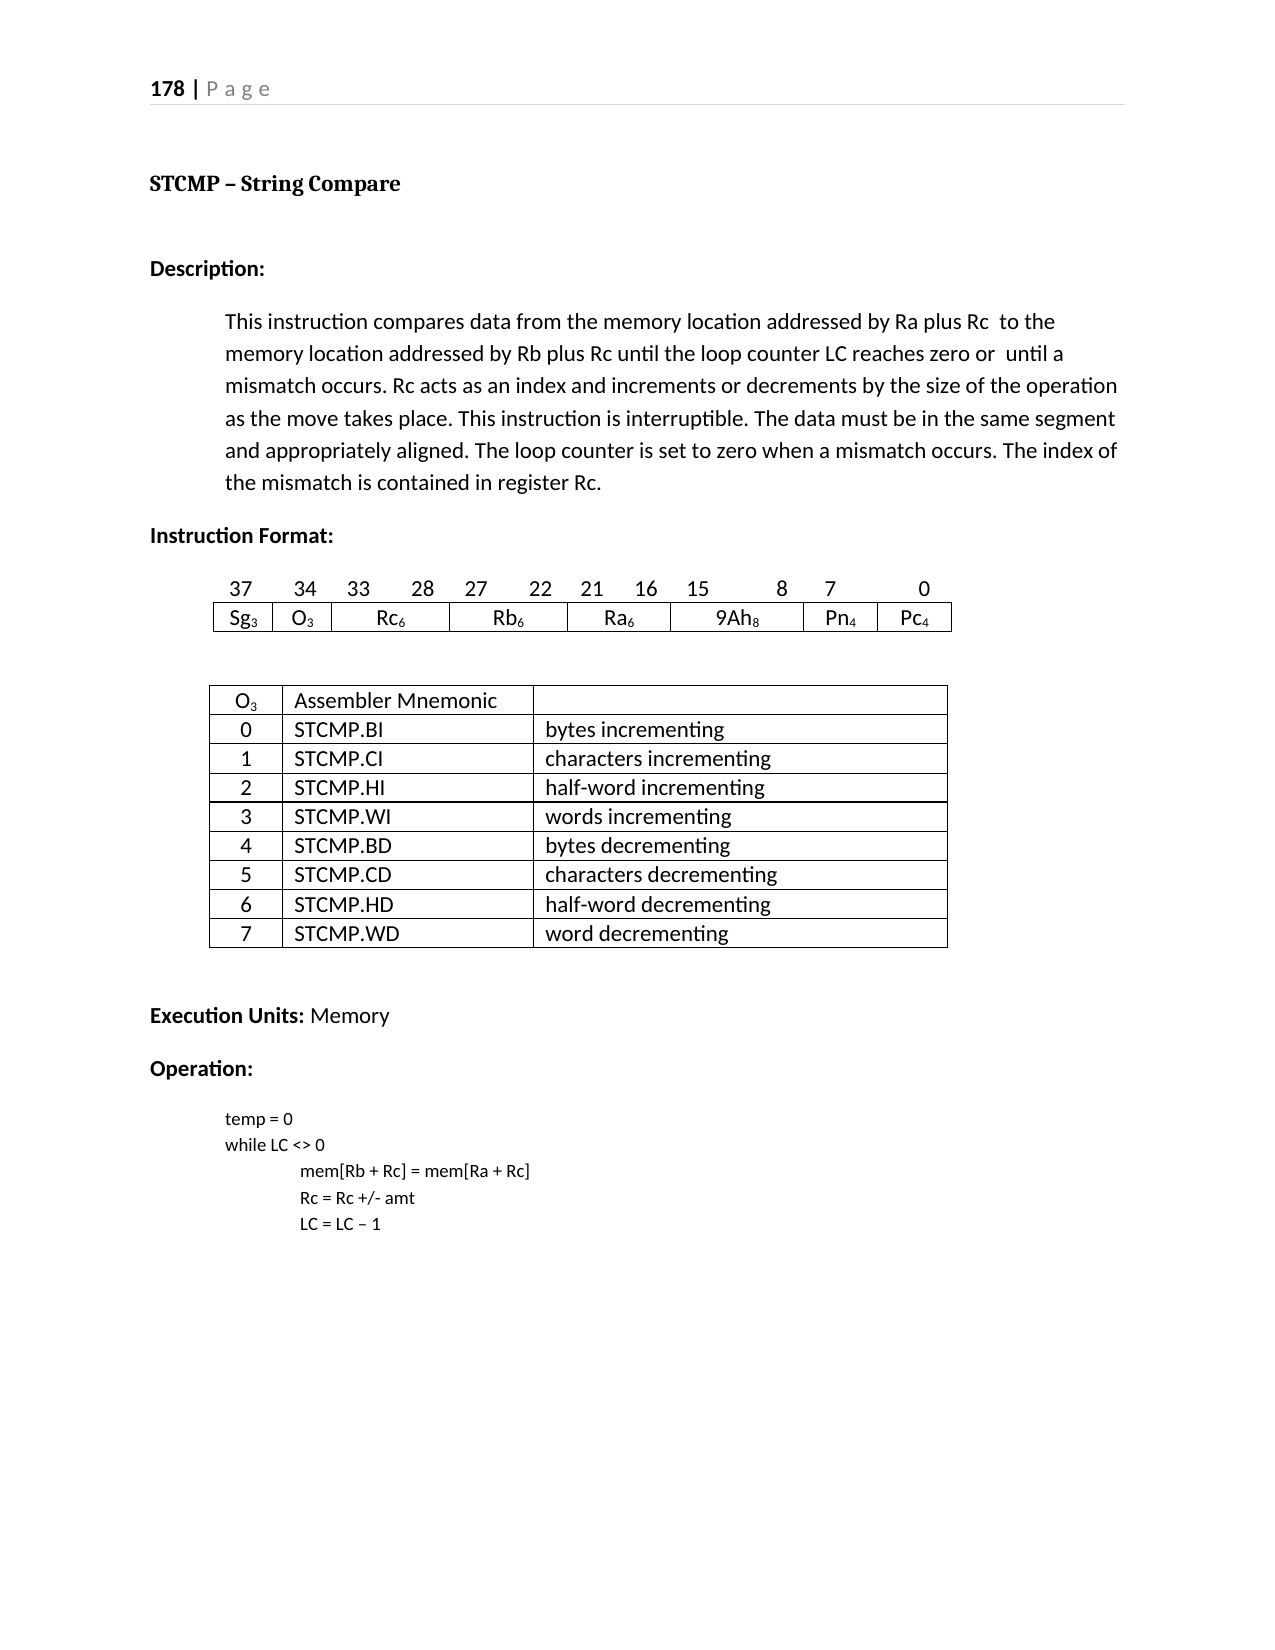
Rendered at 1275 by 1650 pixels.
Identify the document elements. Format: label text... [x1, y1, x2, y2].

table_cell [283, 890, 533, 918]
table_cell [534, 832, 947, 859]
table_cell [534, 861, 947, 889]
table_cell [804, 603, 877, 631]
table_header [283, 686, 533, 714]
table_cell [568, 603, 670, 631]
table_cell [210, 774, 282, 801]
text This instruction compares data from the memory location addressed by Ra plus Rc to the memory location addressed by Rb plus Rc until the loop counter LC reaches zero or until a mismatch occurs. Rc acts as an index and increments or decrements by the size of the operation as the move takes place. This instruction is interruptible. The data must be in the same segment and appropriately aligned. The loop counter is set to zero when a mismatch occurs. The index of the mismatch is contained in register Rc. [225, 307, 1125, 496]
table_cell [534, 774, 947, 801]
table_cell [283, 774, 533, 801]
text temp = 0 [225, 1107, 1125, 1130]
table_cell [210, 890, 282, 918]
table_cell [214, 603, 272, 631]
subtitle STCMP – String Compare [150, 171, 1125, 197]
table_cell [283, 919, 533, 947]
text Rc = Rc +/- amt [225, 1186, 1125, 1209]
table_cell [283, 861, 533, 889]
text mem[Rb + Rc] = mem[Ra + Rc] [225, 1159, 1125, 1182]
text Description: [150, 254, 1125, 282]
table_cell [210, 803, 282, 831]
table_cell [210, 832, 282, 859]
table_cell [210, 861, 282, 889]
text Operation: [150, 1054, 1125, 1082]
text Execution Units: Memory [150, 1001, 1125, 1029]
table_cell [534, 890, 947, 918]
text while LC <> 0 [225, 1133, 1125, 1156]
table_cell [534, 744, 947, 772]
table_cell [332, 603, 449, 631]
text LC = LC – 1 [225, 1212, 1125, 1235]
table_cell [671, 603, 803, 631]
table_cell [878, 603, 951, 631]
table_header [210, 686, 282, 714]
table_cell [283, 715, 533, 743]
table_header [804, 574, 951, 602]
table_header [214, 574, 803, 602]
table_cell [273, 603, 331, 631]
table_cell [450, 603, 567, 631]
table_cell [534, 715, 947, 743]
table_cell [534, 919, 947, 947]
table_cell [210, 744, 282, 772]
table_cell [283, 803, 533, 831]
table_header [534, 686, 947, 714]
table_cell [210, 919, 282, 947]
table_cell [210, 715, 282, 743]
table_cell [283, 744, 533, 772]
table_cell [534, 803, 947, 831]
text Instruction Format: [150, 521, 1125, 549]
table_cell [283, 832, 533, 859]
